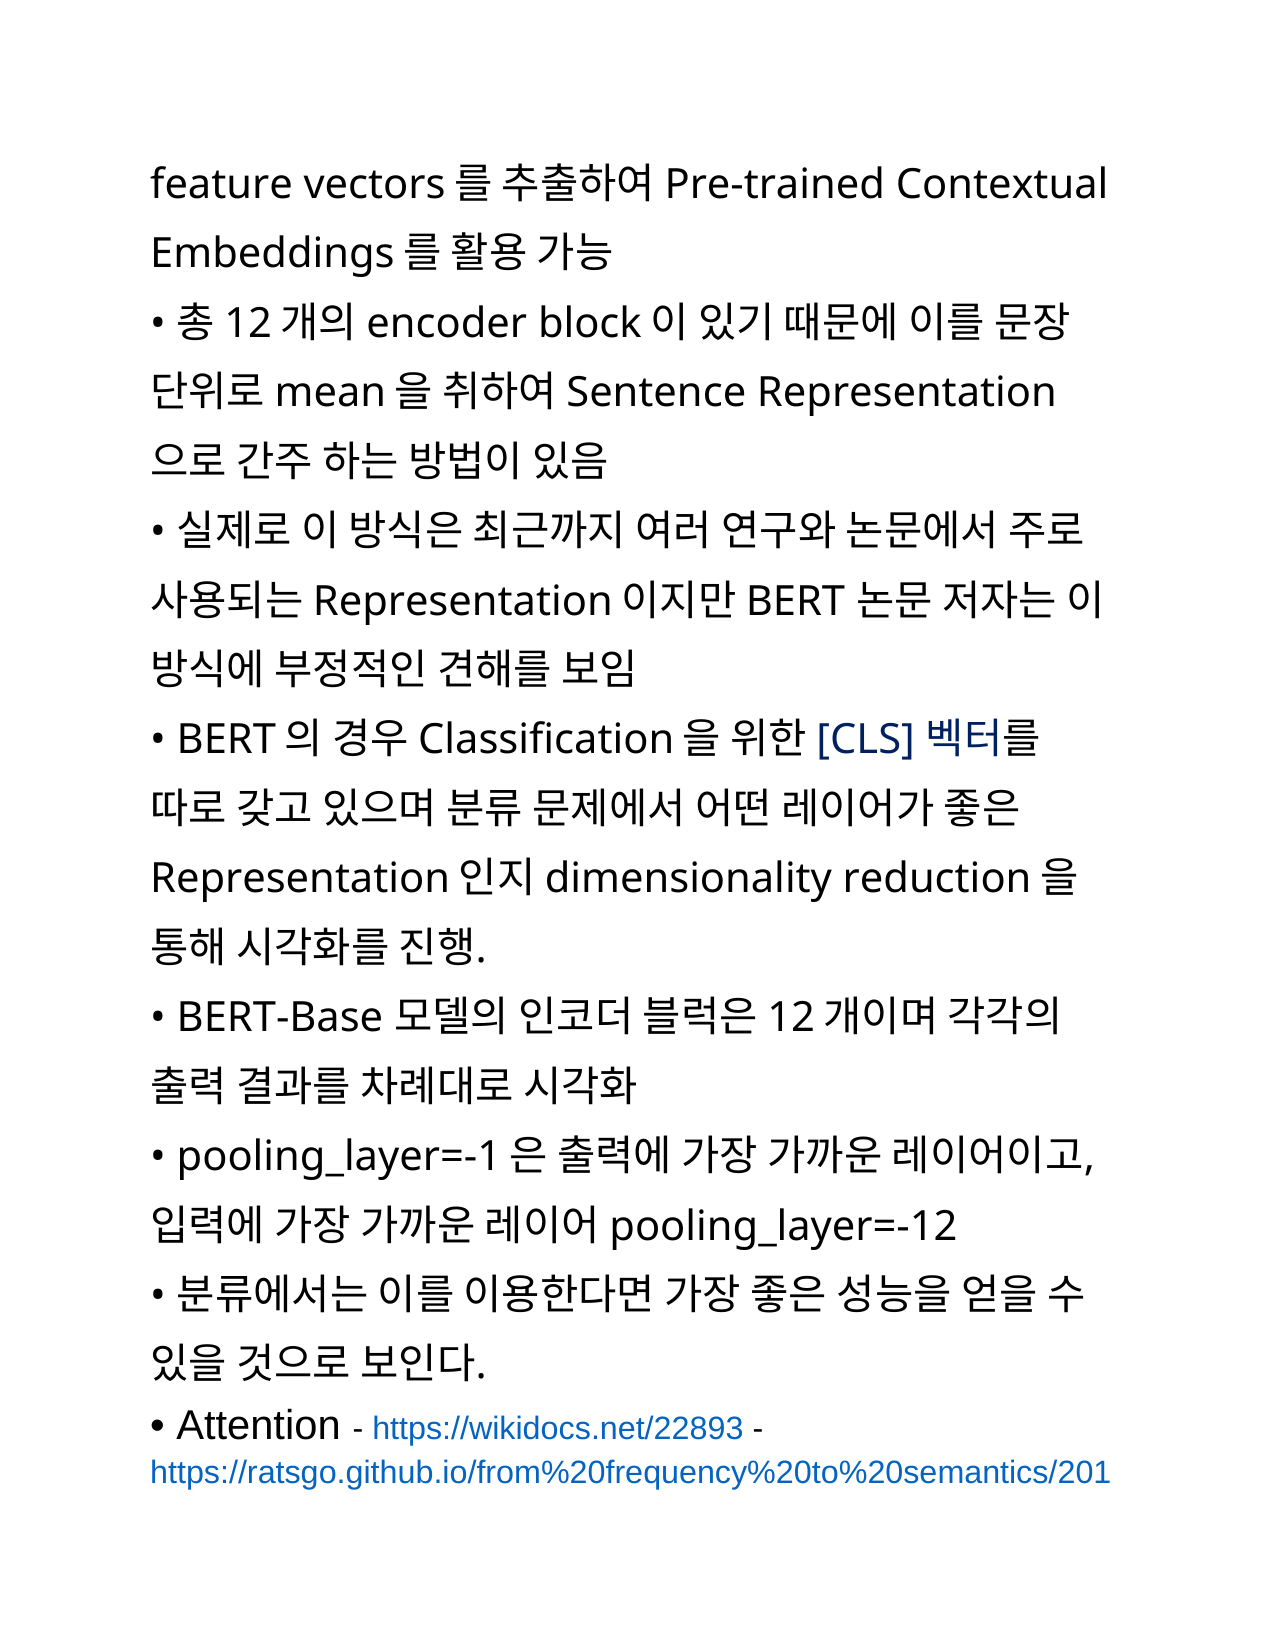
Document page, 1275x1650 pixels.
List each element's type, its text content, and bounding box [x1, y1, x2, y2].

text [150, 1400, 1125, 1491]
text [150, 150, 1125, 280]
text • 분류에서는 이를 이용한다면 가장 좋은 성능을 얻을 수 있을 것으로 보인다. [150, 1261, 1125, 1391]
text • BERT의 경우 Classification을 위한 [CLS] 벡터를 따로 갖고 있으며 분류 문제에서 어떤 레이어가 좋은 Representation인지 dimensionality reduction을 통해 시각화를 진행. [150, 706, 1125, 974]
text • 실제로 이 방식은 최근까지 여러 연구와 논문에서 주로 사용되는 Representation이지만 BERT 논문 저자는 이 방식에 부정적인 견해를 보임 [150, 497, 1125, 697]
text • 총 12개의 encoder block이 있기 때문에 이를 문장 단위로 mean을 취하여 Sentence Representation으로 간주 하는 방법이 있음 [150, 289, 1125, 488]
text • pooling_layer=-1은 출력에 가장 가까운 레이어이고, 입력에 가장 가까운 레이어 pooling_layer=-12 [150, 1122, 1125, 1252]
text • BERT-Base 모델의 인코더 블럭은 12개이며 각각의 출력 결과를 차례대로 시각화 [150, 983, 1125, 1113]
